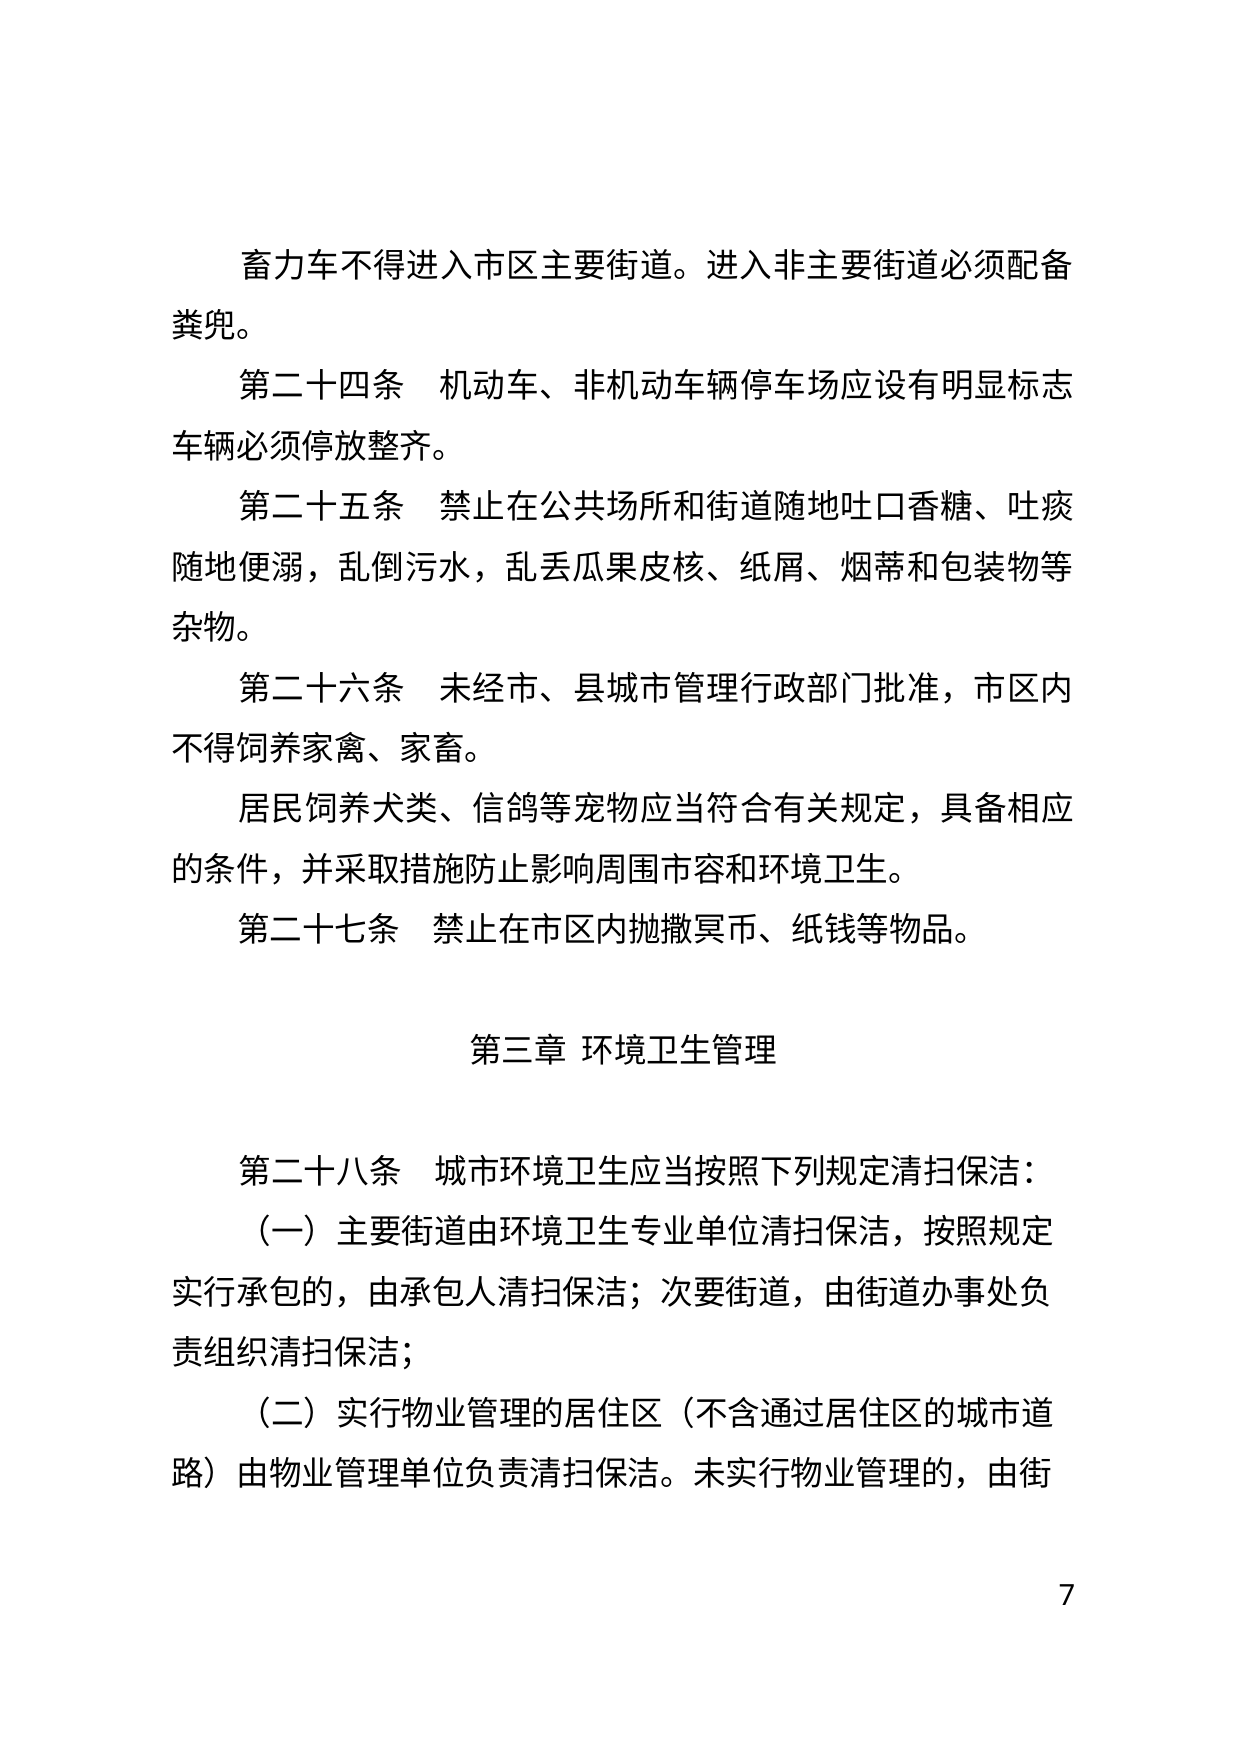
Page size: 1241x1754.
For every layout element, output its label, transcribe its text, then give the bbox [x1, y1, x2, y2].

text 第二十四条 机动车、非机动车辆停车场应设有明显标志，车辆必须停放整齐。 [171, 349, 1075, 470]
text 第二十七条 禁止在市区内抛撒冥币、纸钱等物品。 [171, 893, 1075, 954]
text （一）主要街道由环境卫生专业单位清扫保洁，按照规定实行承包的，由承包人清扫保洁；次要街道，由街道办事处负责组织清扫保洁； [171, 1195, 1075, 1377]
text 第二十六条 未经市、县城市管理行政部门批准，市区内不得饲养家禽、家畜。 [171, 652, 1075, 772]
text 畜力车不得进入市区主要街道。进入非主要街道必须配备粪兜。 [171, 229, 1075, 349]
text 第二十五条 禁止在公共场所和街道随地吐口香糖、吐痰，随地便溺，乱倒污水，乱丢瓜果皮核、纸屑、烟蒂和包装物等杂物。 [171, 470, 1075, 652]
text 居民饲养犬类、信鸽等宠物应当符合有关规定，具备相应的条件，并采取措施防止影响周围市容和环境卫生。 [171, 772, 1075, 893]
text 第二十八条 城市环境卫生应当按照下列规定清扫保洁： [171, 1135, 1075, 1195]
text 第三章 环境卫生管理 [171, 1014, 1075, 1074]
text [171, 1377, 1075, 1497]
